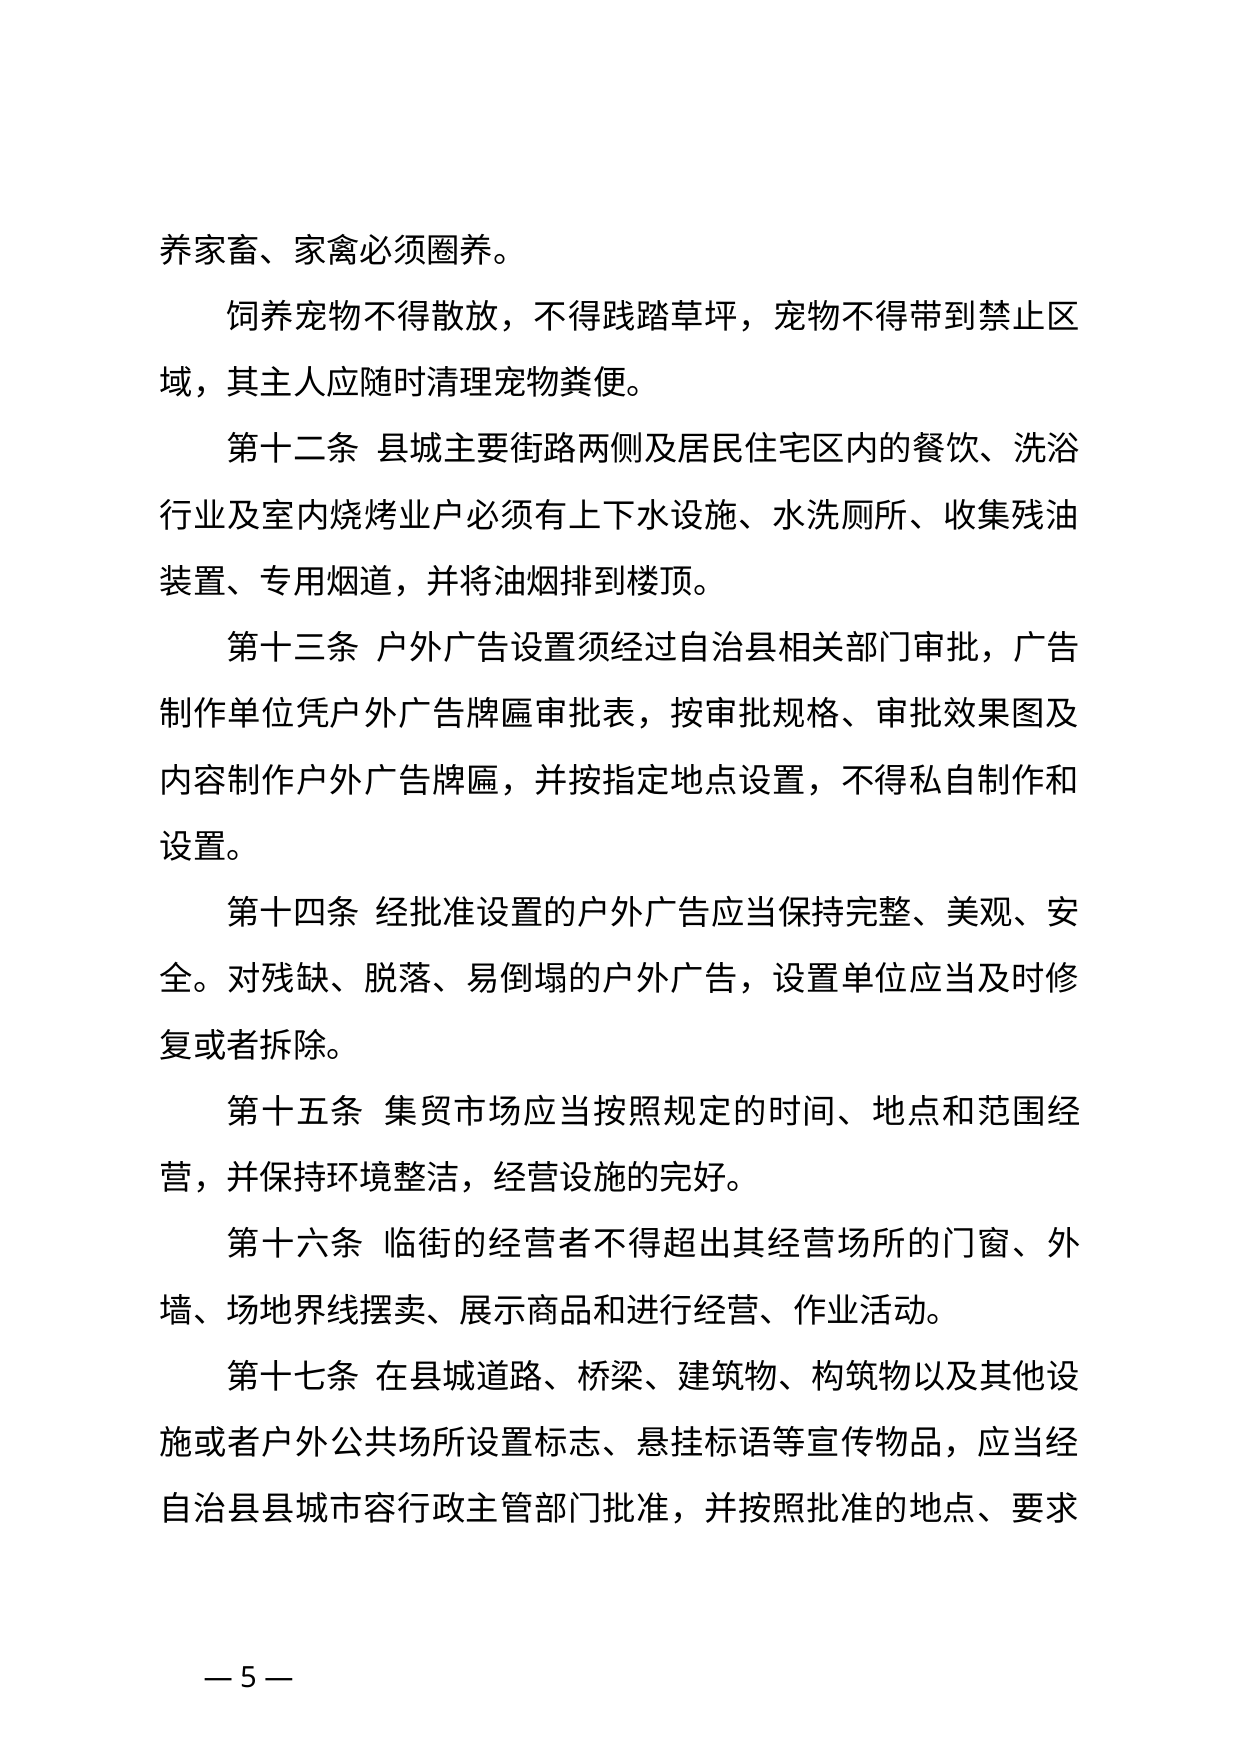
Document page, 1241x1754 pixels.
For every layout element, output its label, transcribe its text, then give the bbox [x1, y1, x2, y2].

text 第十二条 县城主要街路两侧及居民住宅区内的餐饮、洗浴行业及室内烧烤业户必须有上下水设施、水洗厕所、收集残油装置、专用烟道，并将油烟排到楼顶。 [159, 413, 1081, 612]
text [159, 214, 1081, 281]
text 第十四条 经批准设置的户外广告应当保持完整、美观、安全。对残缺、脱落、易倒塌的户外广告，设置单位应当及时修复或者拆除。 [159, 877, 1081, 1076]
text 第十五条 集贸市场应当按照规定的时间、地点和范围经营，并保持环境整洁，经营设施的完好。 [159, 1076, 1081, 1208]
text 第十三条 户外广告设置须经过自治县相关部门审批，广告制作单位凭户外广告牌匾审批表，按审批规格、审批效果图及内容制作户外广告牌匾，并按指定地点设置，不得私自制作和设置。 [159, 612, 1081, 877]
text 第十六条 临街的经营者不得超出其经营场所的门窗、外墙、场地界线摆卖、展示商品和进行经营、作业活动。 [159, 1208, 1081, 1341]
text 饲养宠物不得散放，不得践踏草坪，宠物不得带到禁止区域，其主人应随时清理宠物粪便。 [159, 281, 1081, 413]
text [159, 1341, 1081, 1539]
